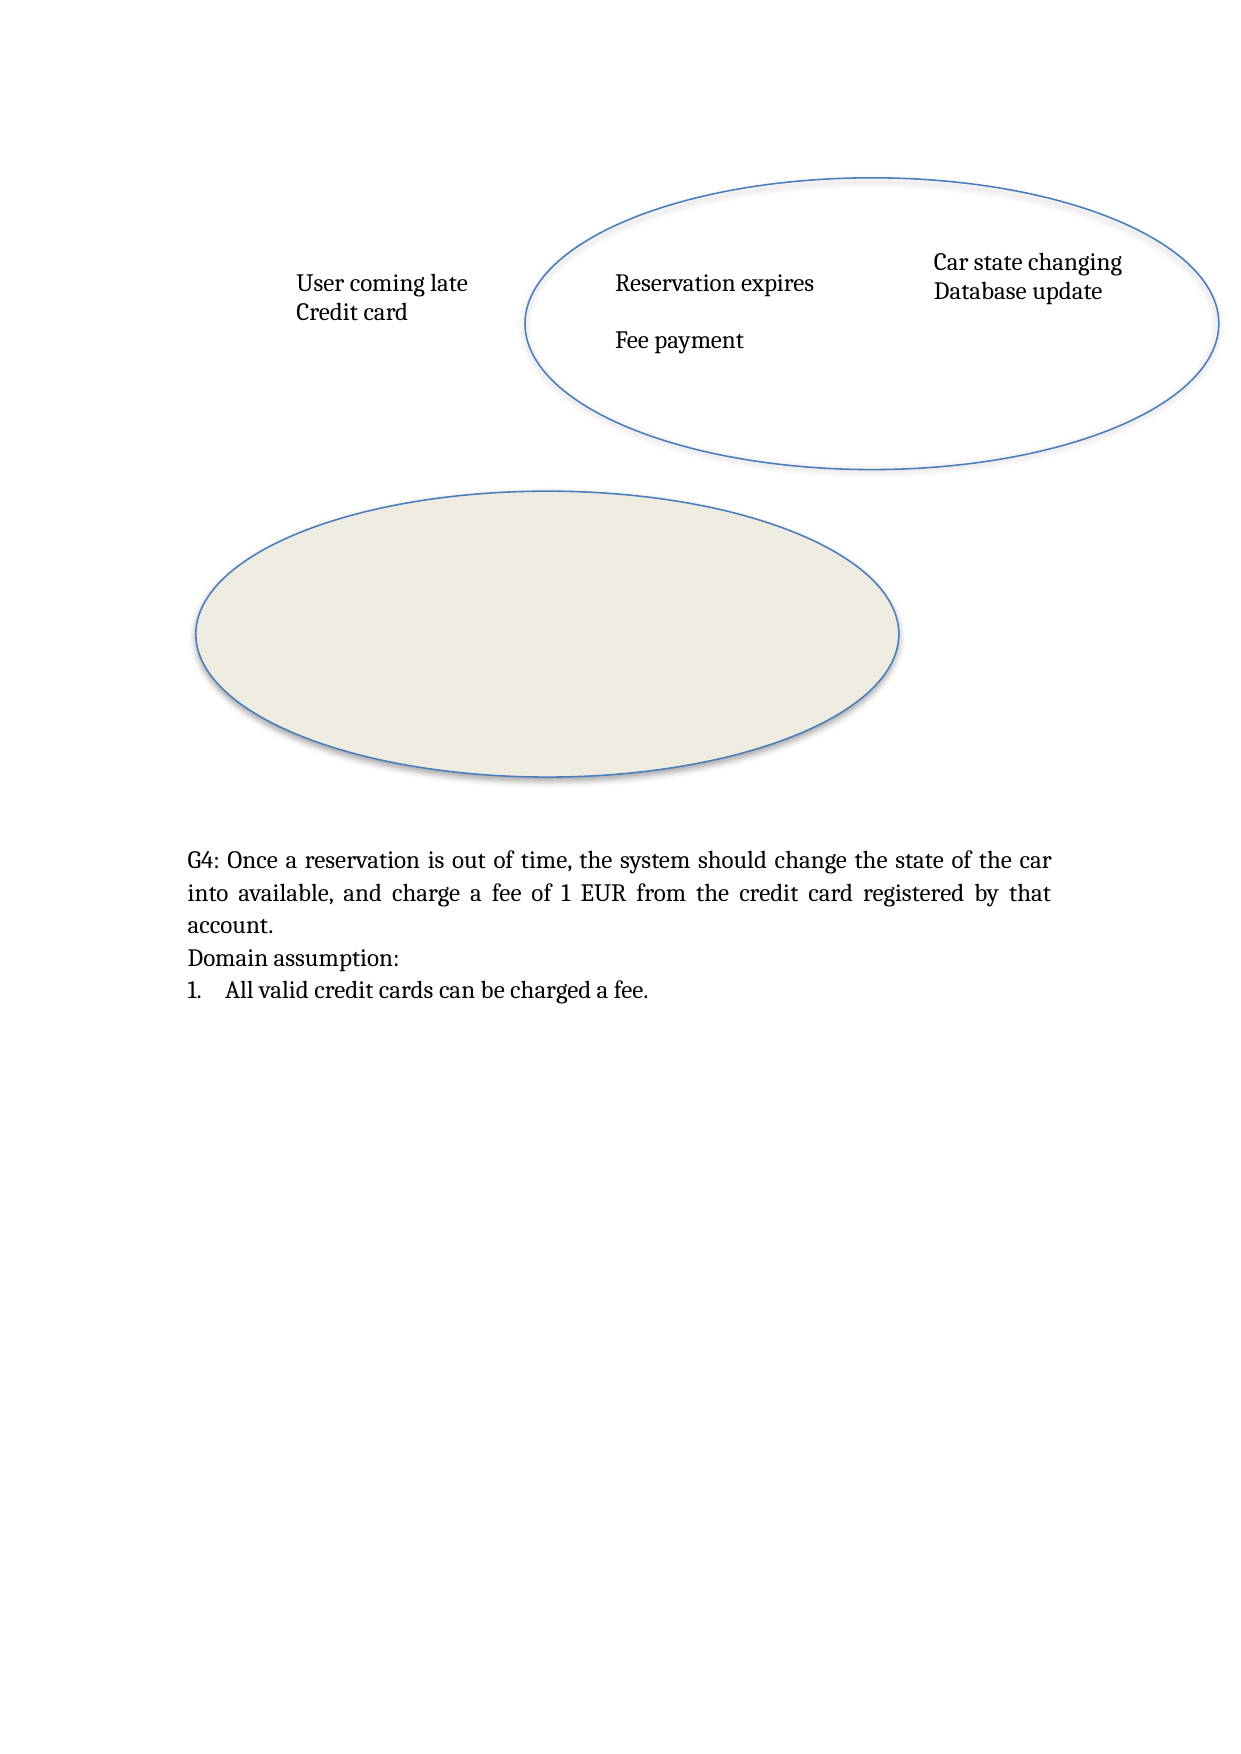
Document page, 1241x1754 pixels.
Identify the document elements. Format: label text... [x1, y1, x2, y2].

text Domain assumption: [187, 942, 1053, 974]
text G4: Once a reservation is out of time, the system should change the state of the car into available, and charge a fee of 1 EUR from the credit card registered by that account. [187, 844, 1053, 942]
list All valid credit cards can be charged a fee. [187, 974, 1053, 1007]
